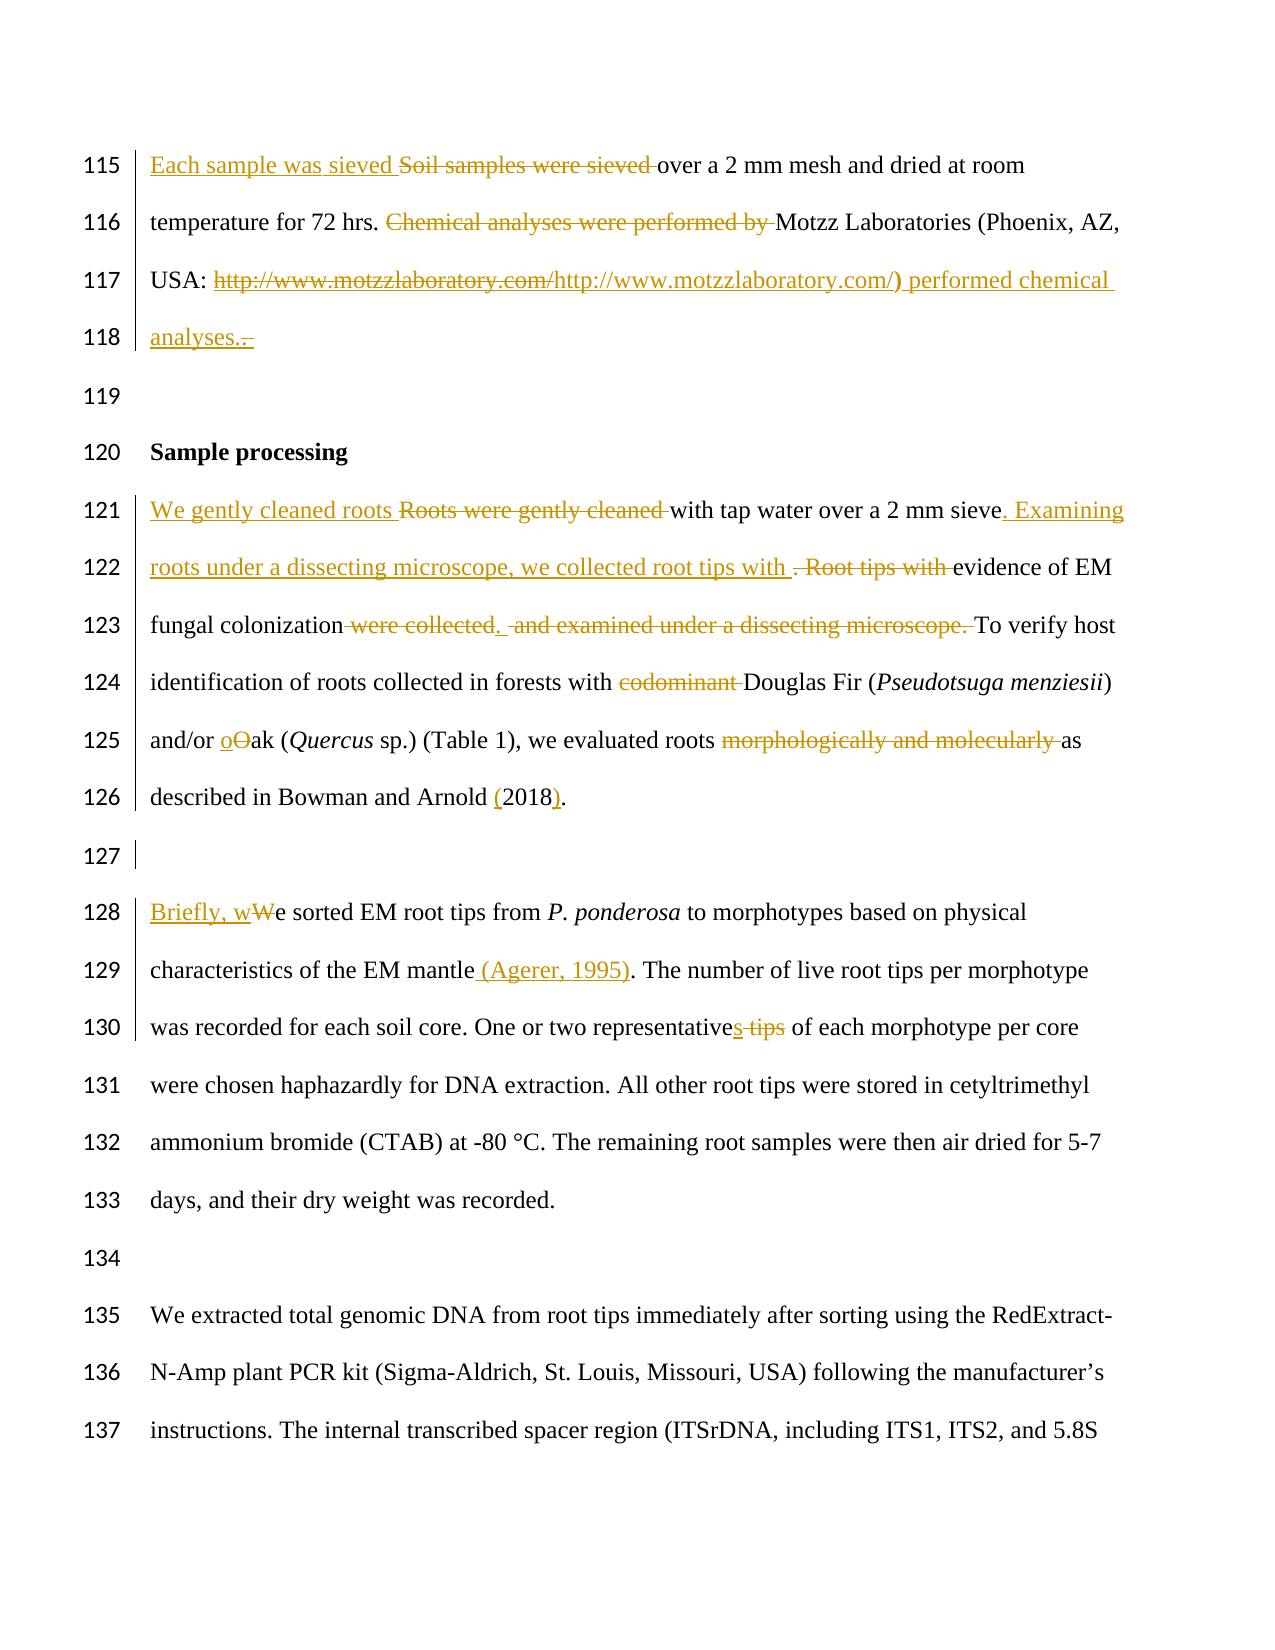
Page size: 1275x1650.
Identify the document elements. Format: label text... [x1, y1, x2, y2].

text Sample processing [150, 437, 1125, 466]
text e sorted EM root tips from P. ponderosa to morphotypes based on physical characteristics of the EM mantle. The number of live root tips per morphotype was recorded for each soil core. One or two representative of each morphotype per core were chosen haphazardly for DNA extraction. All other root tips were stored in cetyltrimethyl ammonium bromide (CTAB) at -80 °C. The remaining root samples were then air dried for 5-7 days, and their dry weight was recorded. [150, 897, 1125, 1214]
